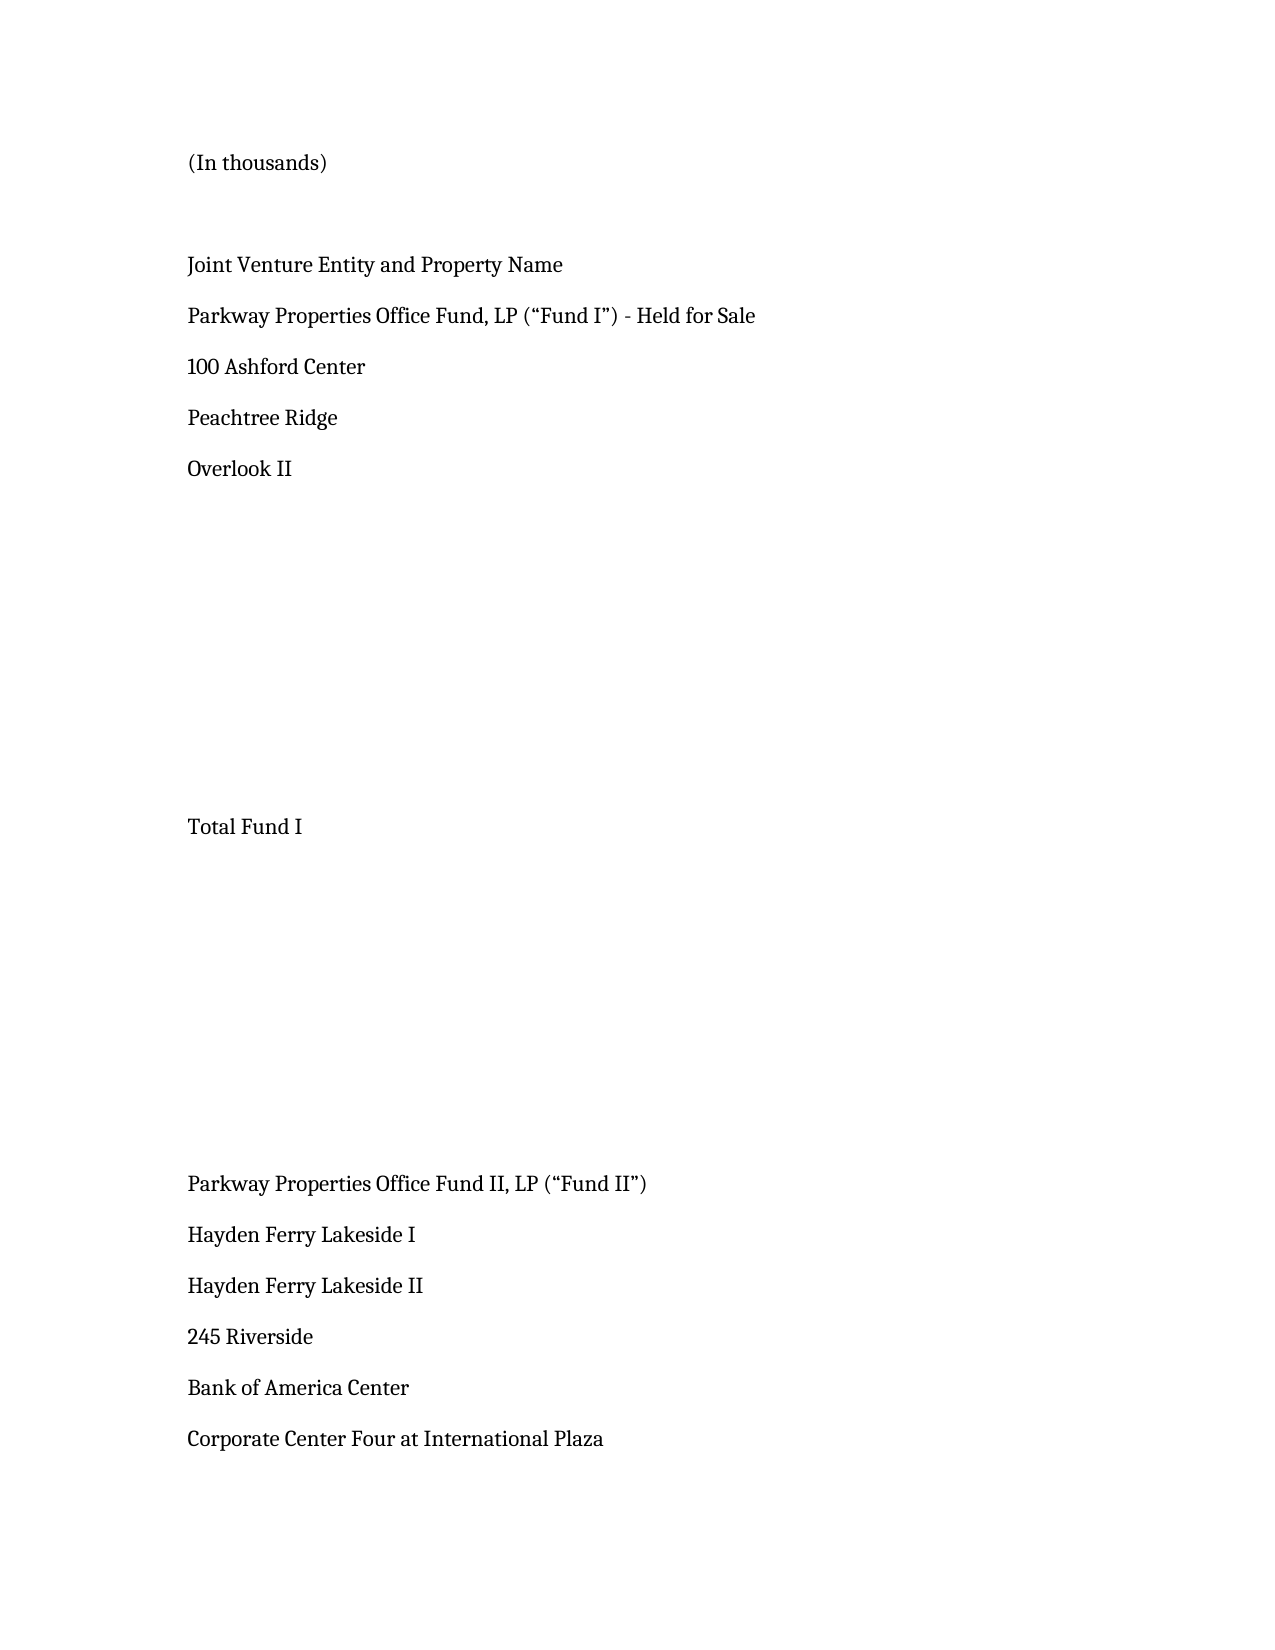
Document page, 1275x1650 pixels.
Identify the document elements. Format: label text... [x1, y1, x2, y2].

text Hayden Ferry Lakeside I [187, 1222, 1087, 1248]
text Joint Venture Entity and Property Name [187, 252, 1087, 278]
text Bank of America Center [187, 1375, 1087, 1401]
text Hayden Ferry Lakeside II [187, 1273, 1087, 1299]
text Peachtree Ridge [187, 405, 1087, 432]
text 100 Ashford Center [187, 354, 1087, 381]
text Total Fund I [187, 813, 1087, 840]
text 245 Riverside [187, 1324, 1087, 1350]
text (In thousands) [187, 150, 1087, 176]
text Parkway Properties Office Fund, LP (“Fund I”) - Held for Sale [187, 303, 1087, 329]
text Corporate Center Four at International Plaza [187, 1426, 1087, 1452]
text Overlook II [187, 456, 1087, 483]
text Parkway Properties Office Fund II, LP (“Fund II”) [187, 1171, 1087, 1197]
